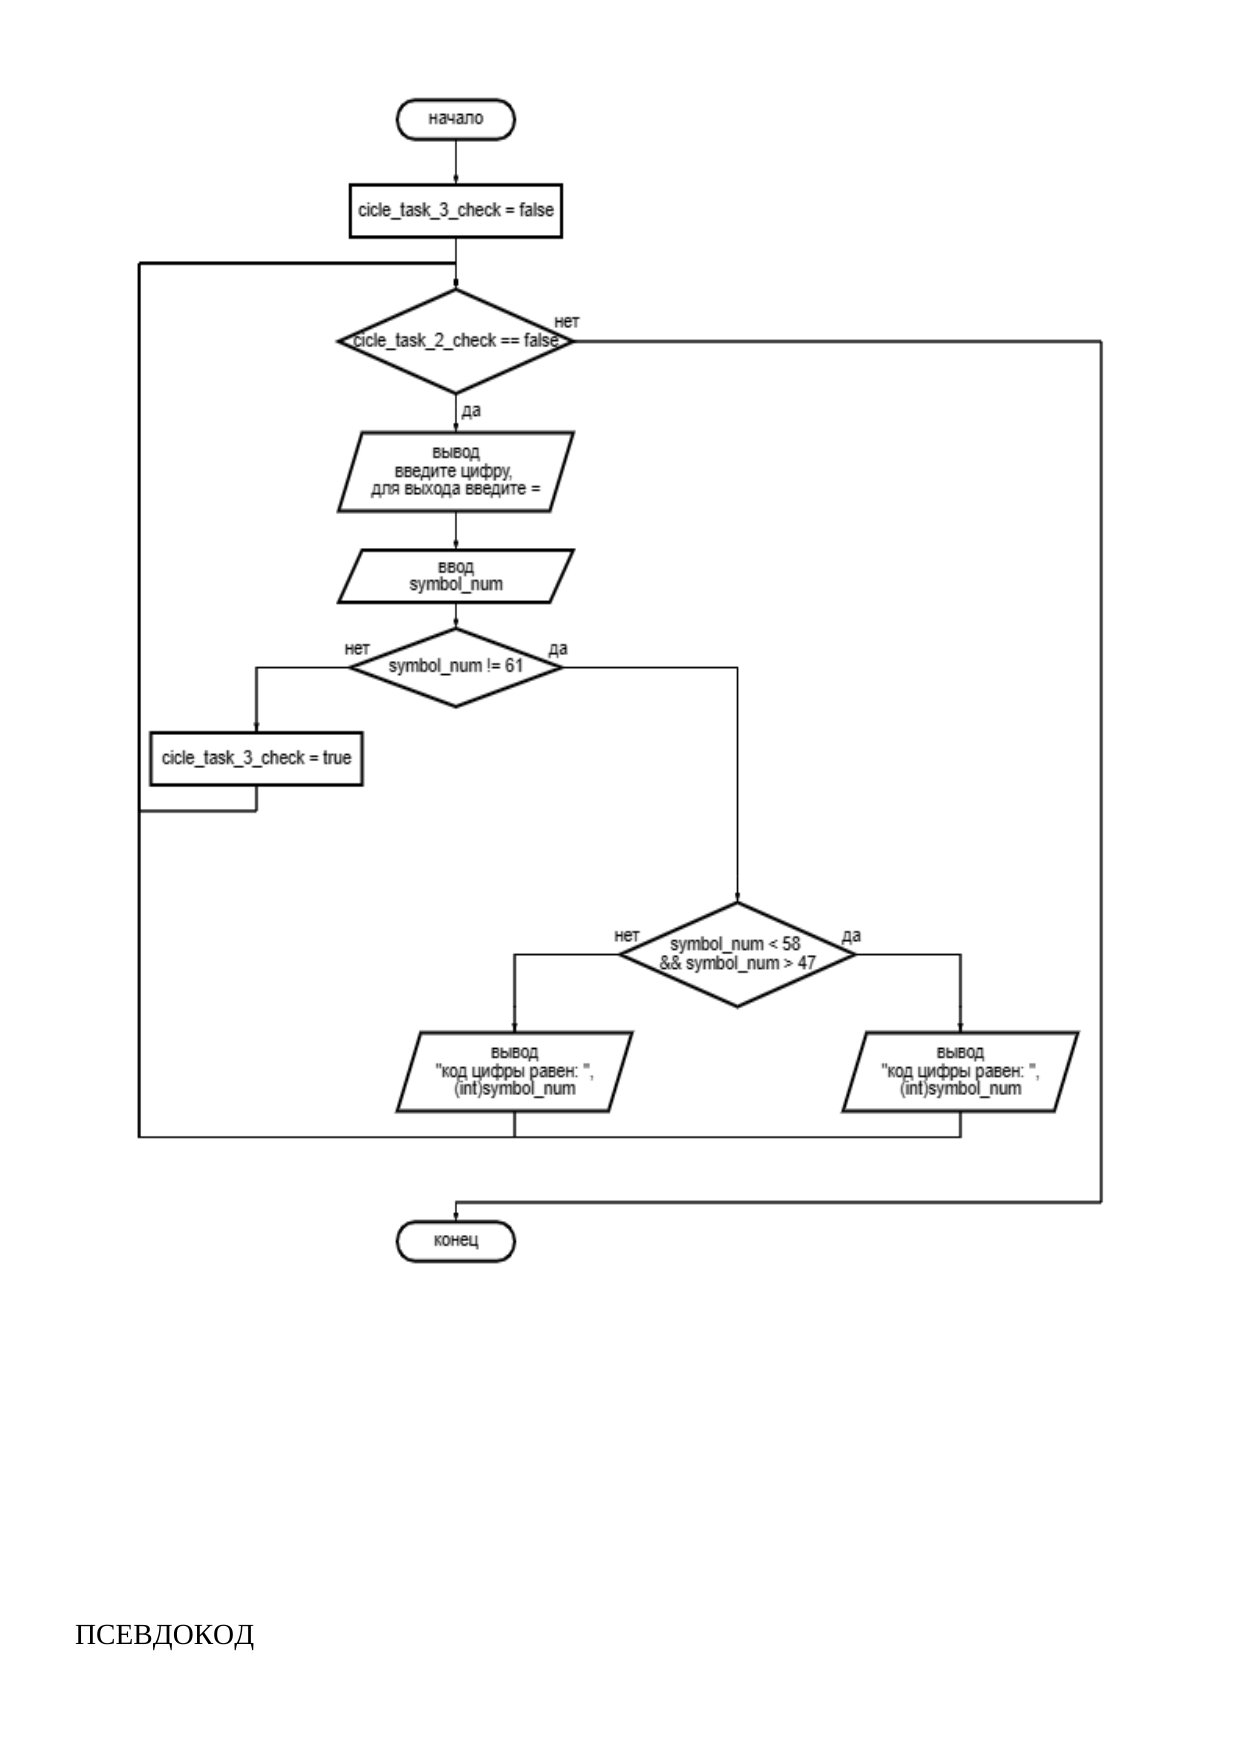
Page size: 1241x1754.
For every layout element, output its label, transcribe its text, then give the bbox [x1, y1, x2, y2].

picture [116, 75, 1124, 1288]
text ПСЕВДОКОД [75, 1617, 1165, 1650]
